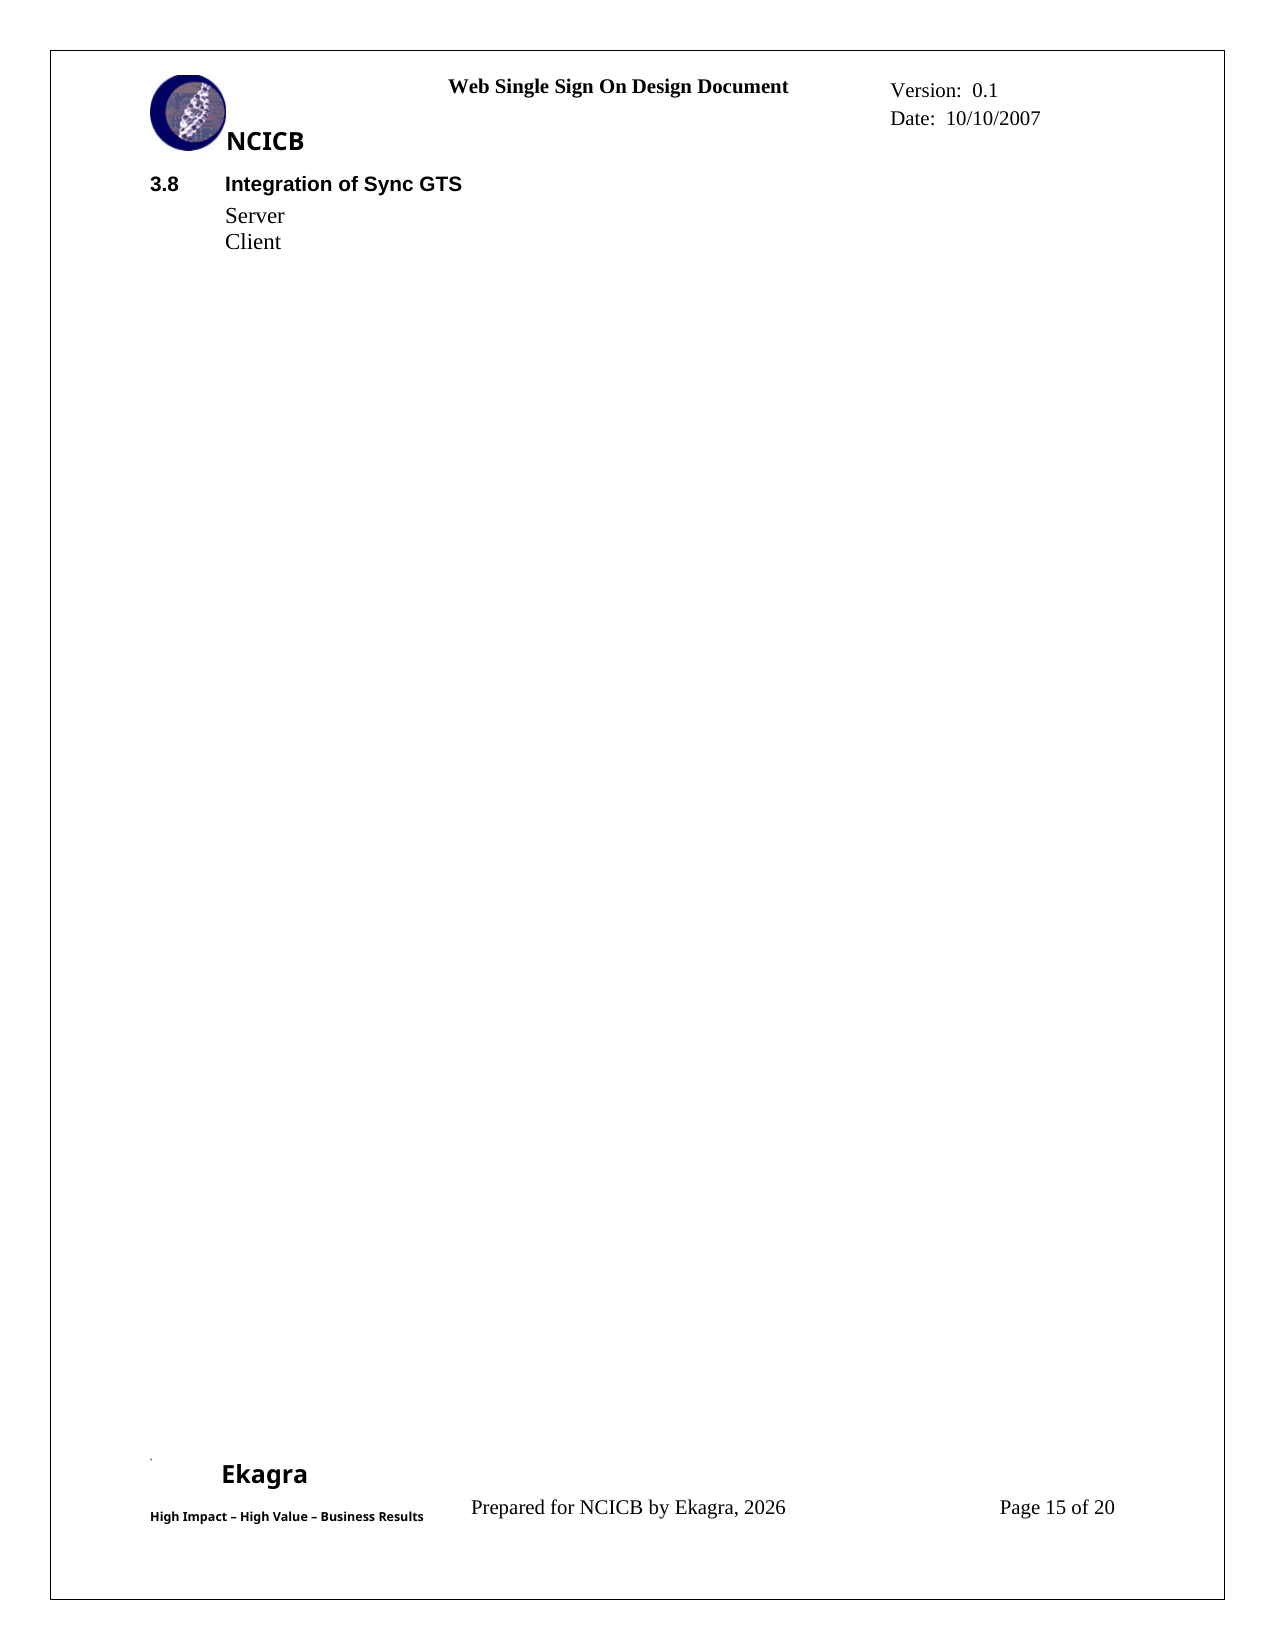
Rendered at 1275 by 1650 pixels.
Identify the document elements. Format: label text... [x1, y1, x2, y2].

text Server [187, 202, 1125, 228]
text Client [187, 228, 1125, 254]
subtitle Integration of Sync GTS [150, 171, 1125, 196]
picture [150, 75, 226, 151]
